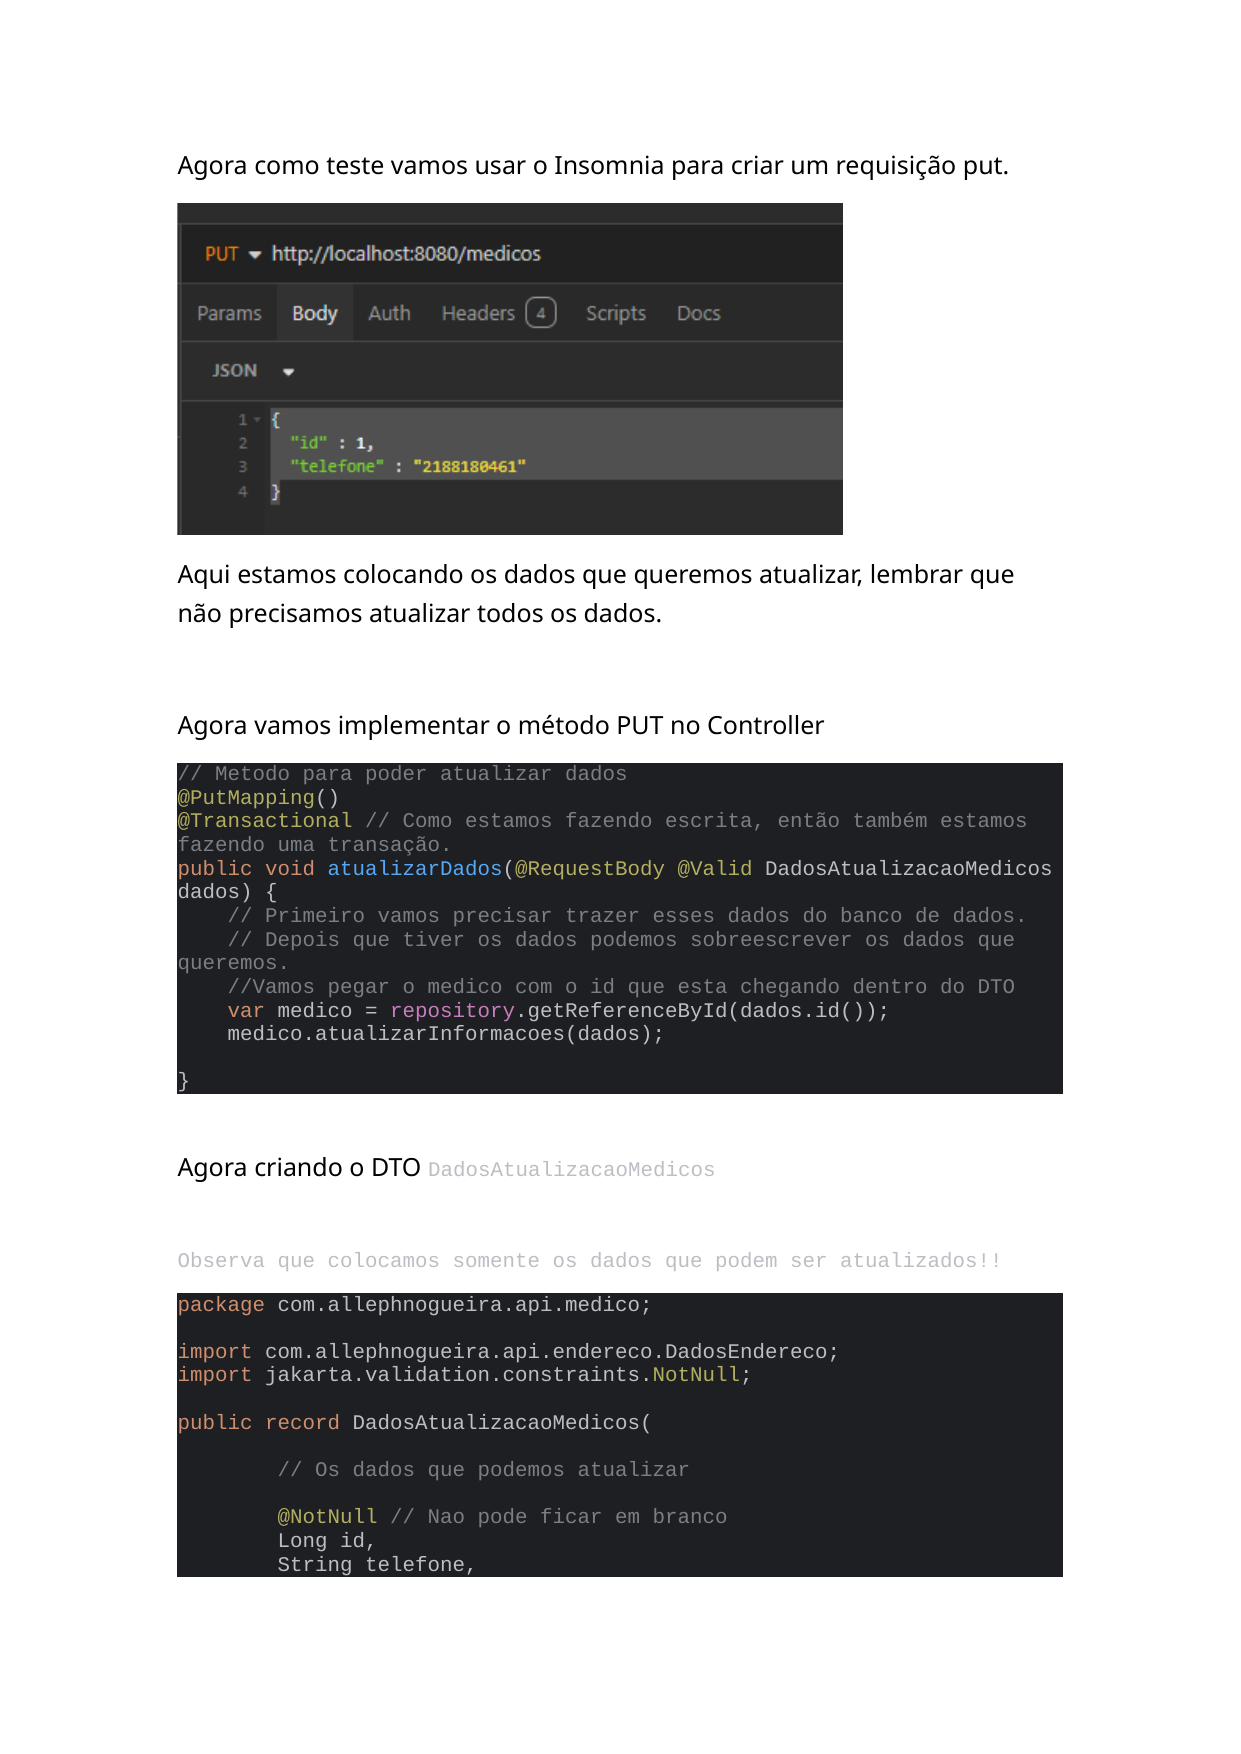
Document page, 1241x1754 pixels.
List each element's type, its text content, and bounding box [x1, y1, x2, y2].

text Agora vamos implementar o método PUT no Controller [177, 707, 1063, 741]
text Aqui estamos colocando os dados que queremos atualizar, lembrar que não precisamos atualizar todos os dados. [177, 556, 1063, 630]
text Agora criando o DTO DadosAtualizacaoMedicos [177, 1150, 1063, 1184]
text // Metodo para poder atualizar dados @PutMapping() @Transactional // Como estamos fazendo escrita, então também estamos fazendo uma transação. public void atualizarDados(@RequestBody @Valid DadosAtualizacaoMedicos dados) { // Primeiro vamos precisar trazer esses dados do banco de dados. // Depois que tiver os dados podemos sobreescrever os dados que queremos. //Vamos pegar o medico com o id que esta chegando dentro do DTO var medico = repository.getReferenceById(dados.id()); medico.atualizarInformacoes(dados); } [177, 763, 1063, 1094]
picture [177, 203, 843, 535]
text Agora como teste vamos usar o Insomnia para criar um requisição put. [177, 148, 1063, 182]
text Observa que colocamos somente os dados que podem ser atualizados!! [177, 1250, 1063, 1273]
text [177, 1293, 1063, 1577]
